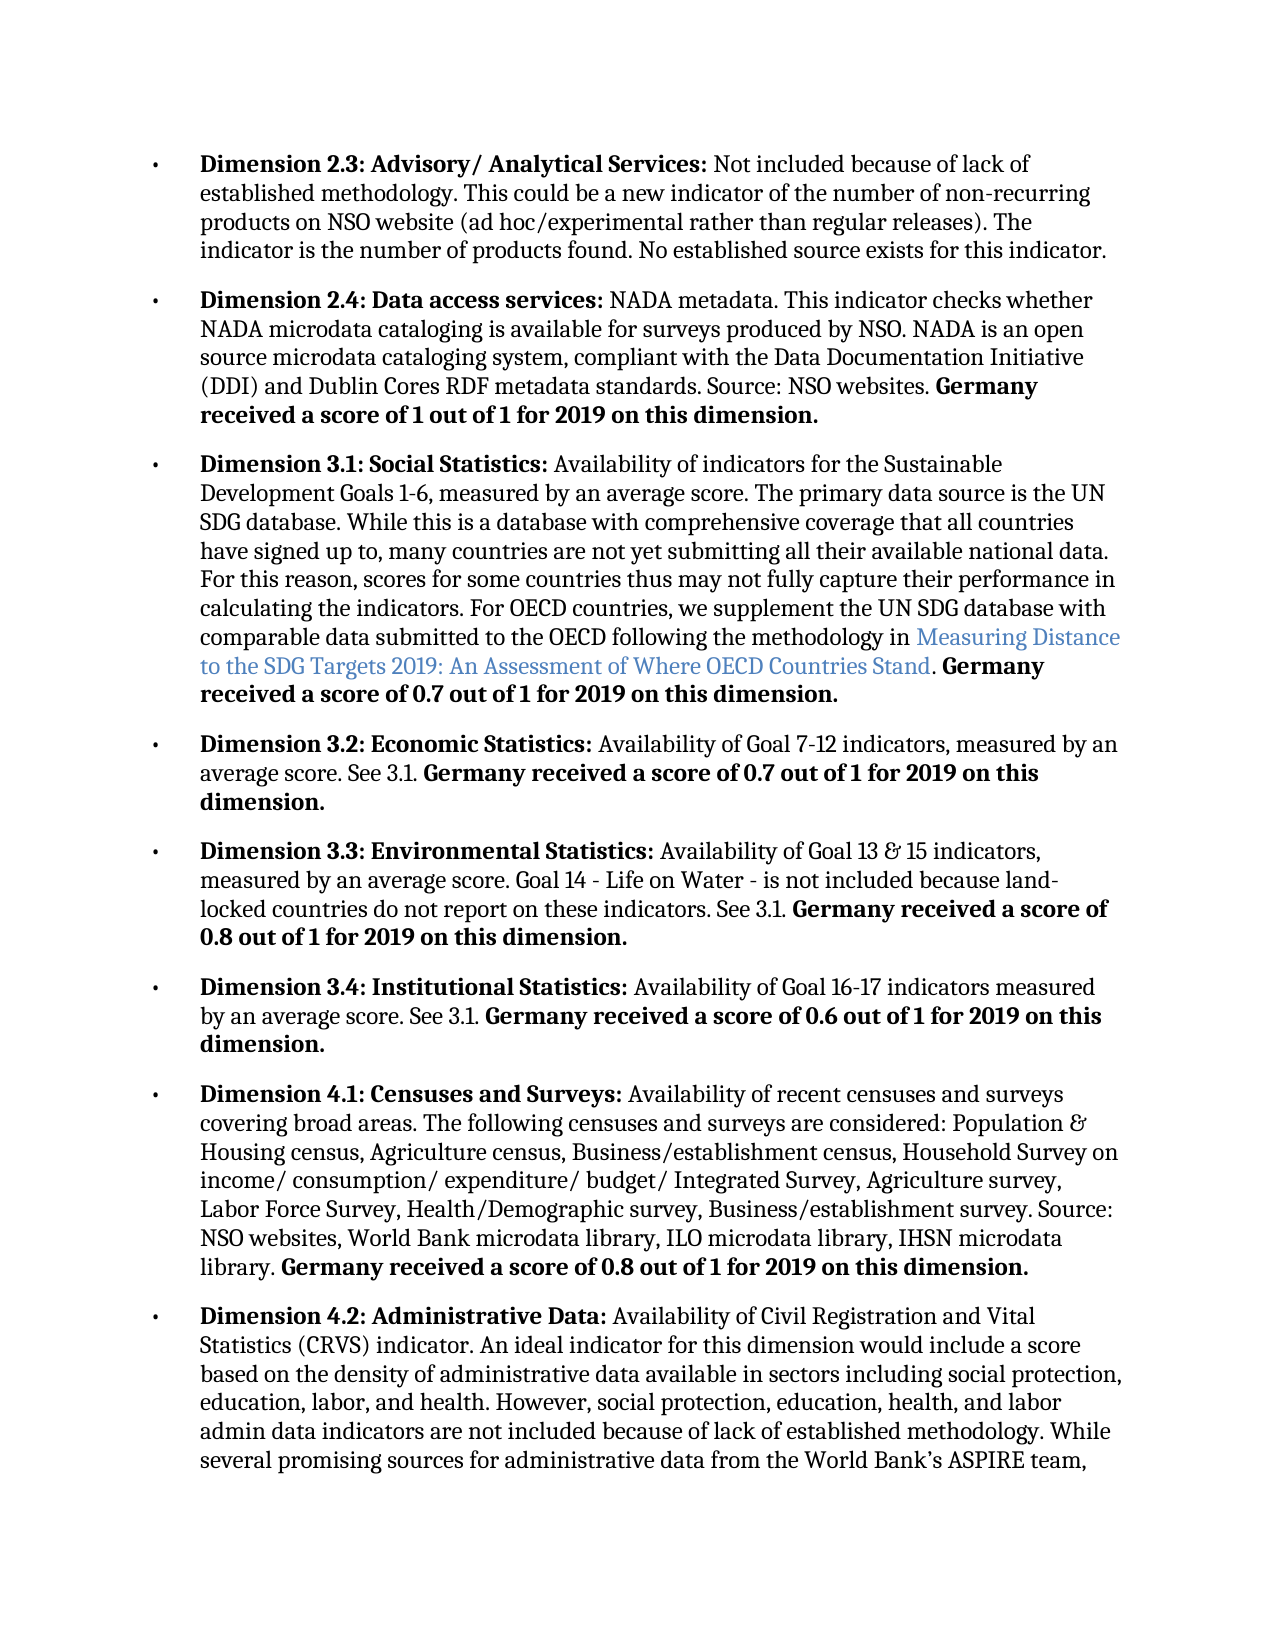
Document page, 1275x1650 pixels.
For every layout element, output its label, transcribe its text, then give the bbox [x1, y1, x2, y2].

list Dimension 2.4: Data access services: NADA metadata. This indicator checks whether NADA microdata cataloging is available for surveys produced by NSO. NADA is an open source microdata cataloging system, compliant with the Data Documentation Initiative (DDI) and Dublin Cores RDF metadata standards. Source: NSO websites. Germany received a score of 1 out of 1 for 2019 on this dimension. [150, 286, 1125, 429]
list Dimension 2.3: Advisory/ Analytical Services: Not included because of lack of established methodology. This could be a new indicator of the number of non-recurring products on NSO website (ad hoc/experimental rather than regular releases). The indicator is the number of products found. No established source exists for this indicator. [150, 150, 1125, 265]
list Dimension 3.2: Economic Statistics: Availability of Goal 7-12 indicators, measured by an average score. See 3.1. Germany received a score of 0.7 out of 1 for 2019 on this dimension. [150, 730, 1125, 816]
list Dimension 3.1: Social Statistics: Availability of indicators for the Sustainable Development Goals 1-6, measured by an average score. The primary data source is the UN SDG database. While this is a database with comprehensive coverage that all countries have signed up to, many countries are not yet submitting all their available national data. For this reason, scores for some countries thus may not fully capture their performance in calculating the indicators. For OECD countries, we supplement the UN SDG database with comparable data submitted to the OECD following the methodology in Measuring Distance to the SDG Targets 2019: An Assessment of Where OECD Countries Stand. Germany received a score of 0.7 out of 1 for 2019 on this dimension. [150, 450, 1125, 709]
list Dimension 4.1: Censuses and Surveys: Availability of recent censuses and surveys covering broad areas. The following censuses and surveys are considered: Population & Housing census, Agriculture census, Business/establishment census, Household Survey on income/ consumption/ expenditure/ budget/ Integrated Survey, Agriculture survey, Labor Force Survey, Health/Demographic survey, Business/establishment survey. Source: NSO websites, World Bank microdata library, ILO microdata library, IHSN microdata library. Germany received a score of 0.8 out of 1 for 2019 on this dimension. [150, 1080, 1125, 1281]
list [150, 1302, 1125, 1474]
list Dimension 3.4: Institutional Statistics: Availability of Goal 16-17 indicators measured by an average score. See 3.1. Germany received a score of 0.6 out of 1 for 2019 on this dimension. [150, 973, 1125, 1059]
list Dimension 3.3: Environmental Statistics: Availability of Goal 13 & 15 indicators, measured by an average score. Goal 14 - Life on Water - is not included because land-locked countries do not report on these indicators. See 3.1. Germany received a score of 0.8 out of 1 for 2019 on this dimension. [150, 837, 1125, 952]
